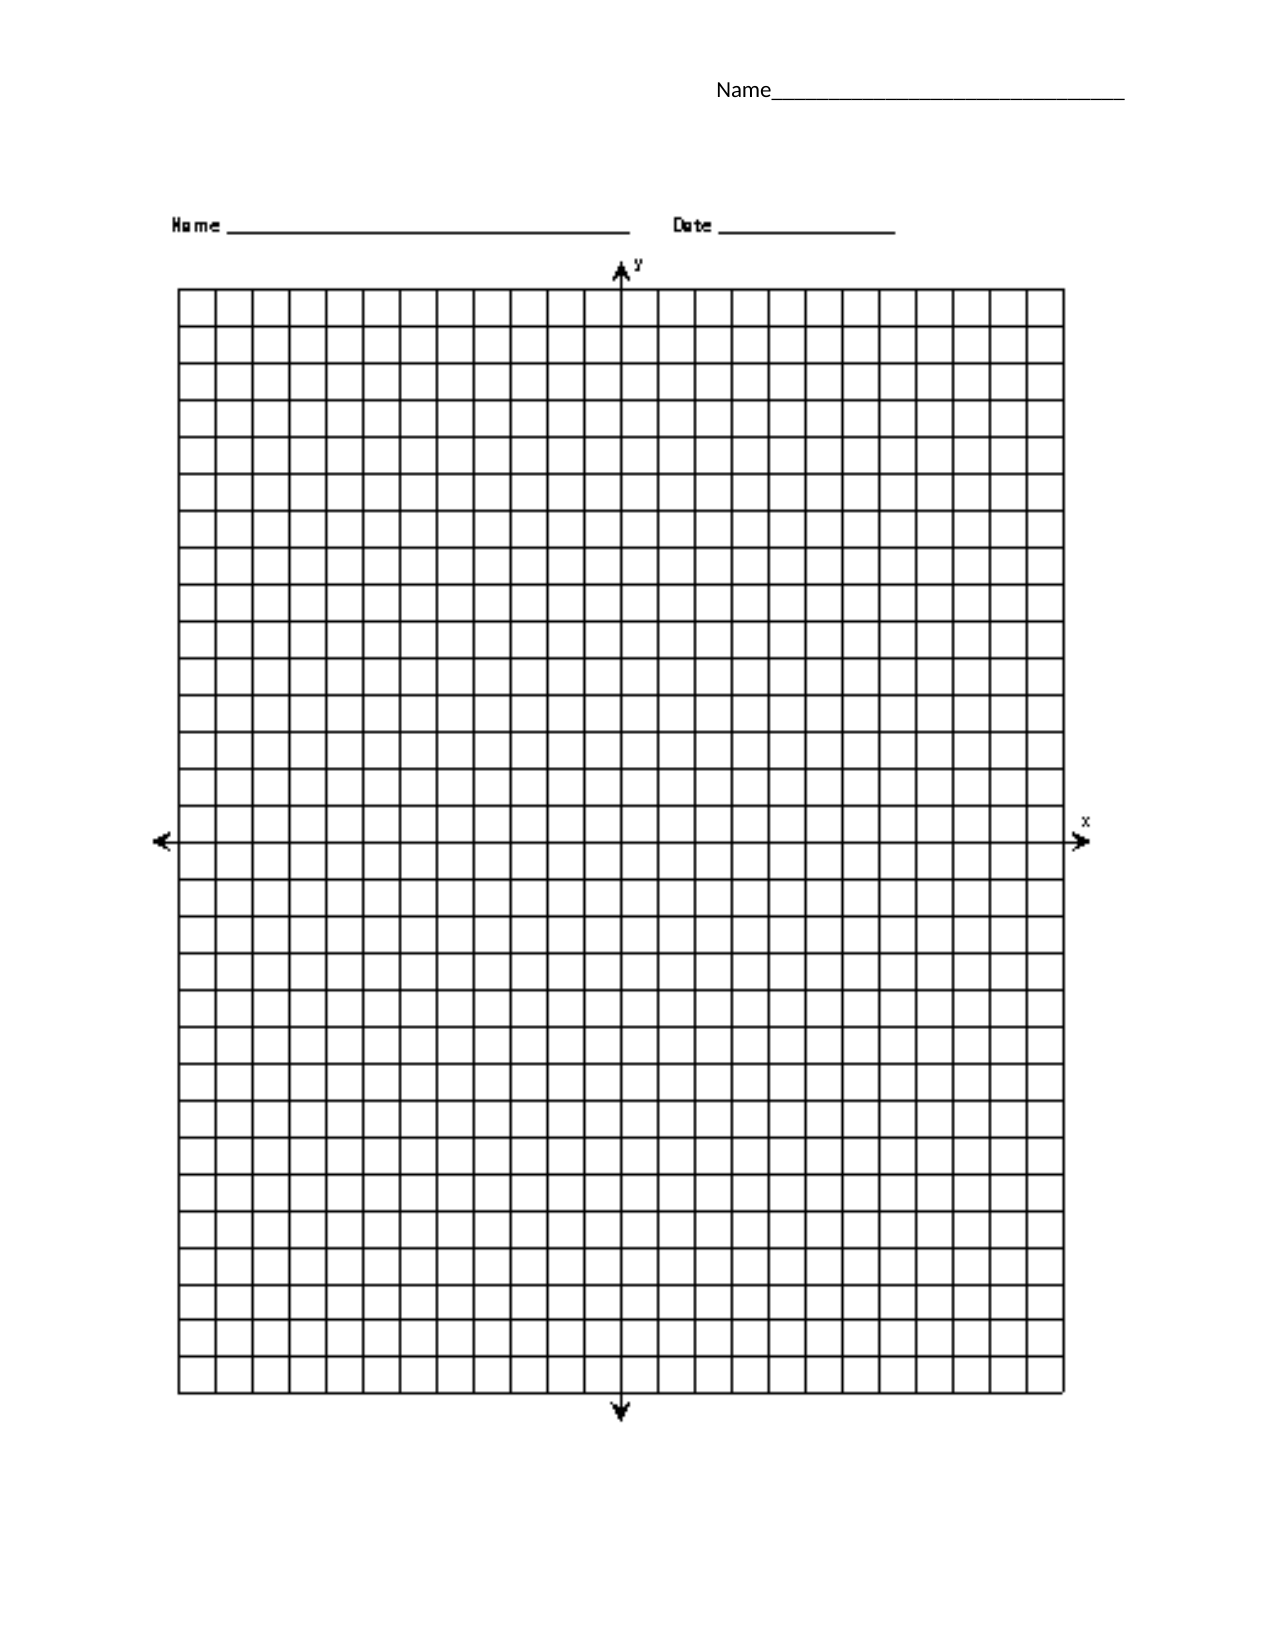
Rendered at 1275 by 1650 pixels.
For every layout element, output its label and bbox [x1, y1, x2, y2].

picture [112, 150, 1132, 1469]
